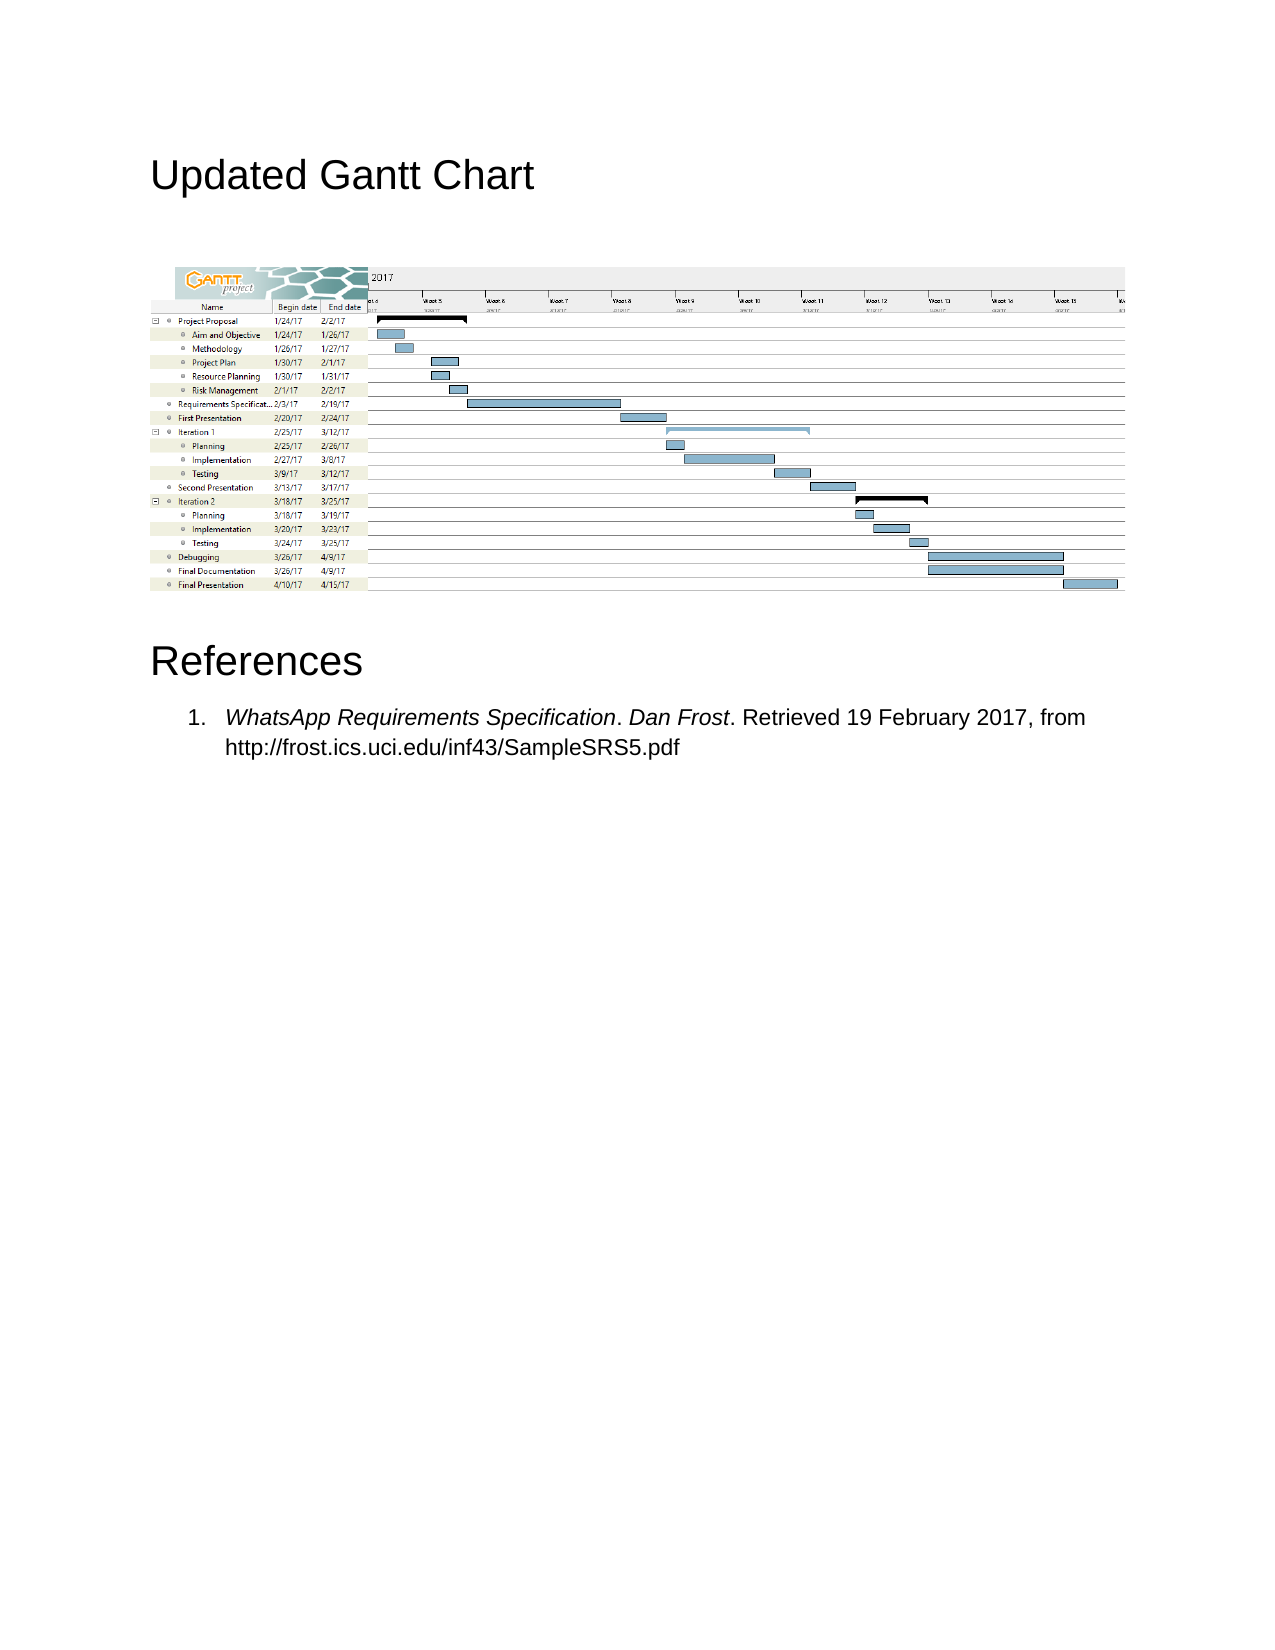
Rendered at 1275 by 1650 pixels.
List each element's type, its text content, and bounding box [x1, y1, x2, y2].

subtitle Updated Gantt Chart [150, 150, 1125, 198]
subtitle References [150, 636, 1125, 684]
picture [150, 234, 1125, 591]
list WhatsApp Requirements Specification. Dan Frost. Retrieved 19 February 2017, from http://frost.ics.uci.edu/inf43/SampleSRS5.pdf [187, 704, 1125, 760]
